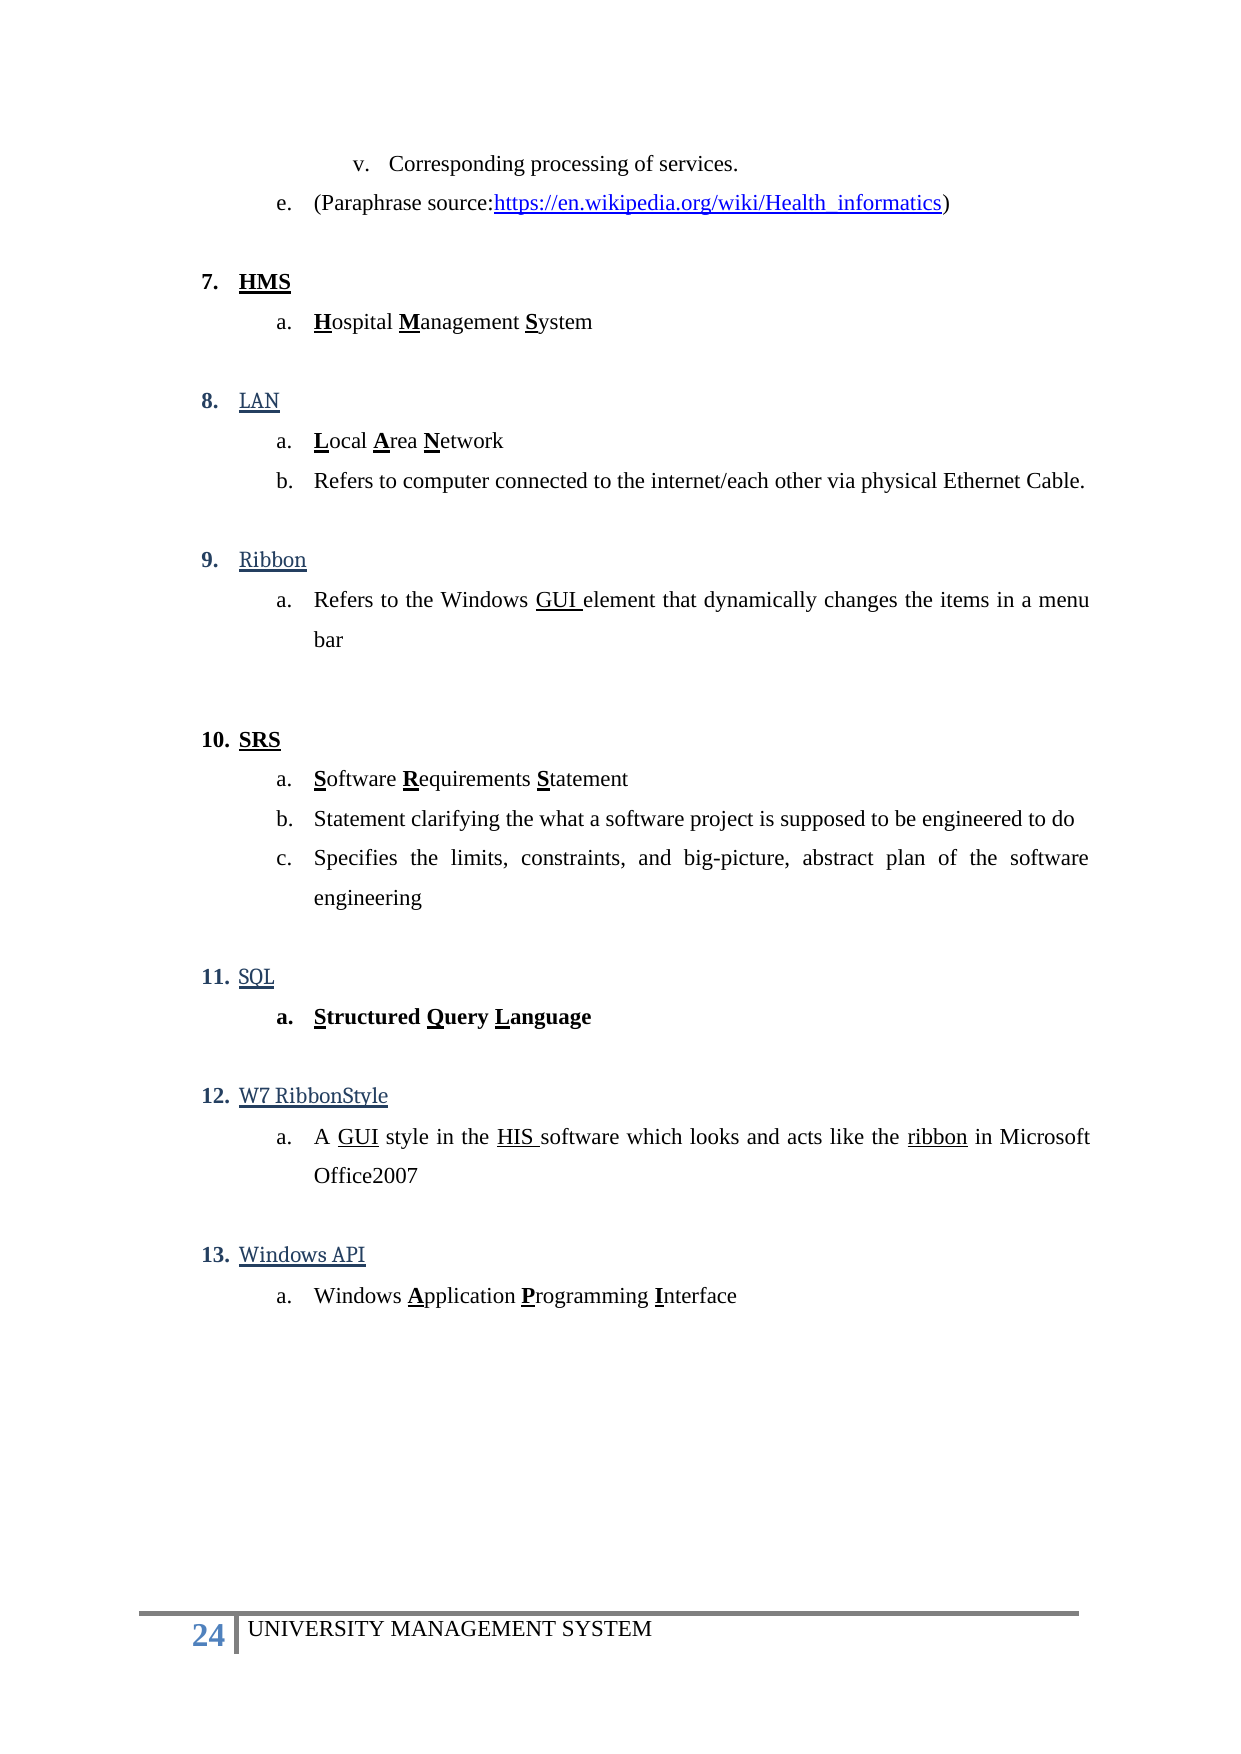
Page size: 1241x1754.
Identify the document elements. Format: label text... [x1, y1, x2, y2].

subtitle W7 RibbonStyle [201, 1082, 1090, 1109]
list Structured Query Language [276, 1003, 1090, 1030]
list Statement clarifying the what a software project is supposed to be engineered to do [276, 805, 1090, 831]
list Refers to computer connected to the internet/each other via physical Ethernet Cable. [276, 467, 1090, 493]
list Windows Application Programming Interface [276, 1282, 1090, 1308]
subtitle LAN [201, 387, 1090, 414]
list Software Requirements Statement [276, 765, 1090, 792]
list Corresponding processing of services. [353, 150, 1090, 176]
list A GUI style in the HIS software which looks and acts like the ribbon in Microsoft Office2007 [276, 1123, 1090, 1189]
list SRS [201, 726, 1090, 752]
list Hospital Management System [276, 308, 1090, 334]
list Specifies the limits, constraints, and big-picture, abstract plan of the software engineering [276, 844, 1090, 910]
list (Paraphrase source:https://en.wikipedia.org/wiki/Health_informatics) [276, 189, 1090, 216]
subtitle Ribbon [201, 546, 1090, 573]
subtitle SQL [201, 963, 1090, 990]
list Refers to the Windows GUI element that dynamically changes the items in a menu bar [276, 587, 1090, 652]
list HMS [201, 268, 1090, 295]
subtitle Windows API [201, 1241, 1090, 1268]
list Local Area Network [276, 427, 1090, 454]
